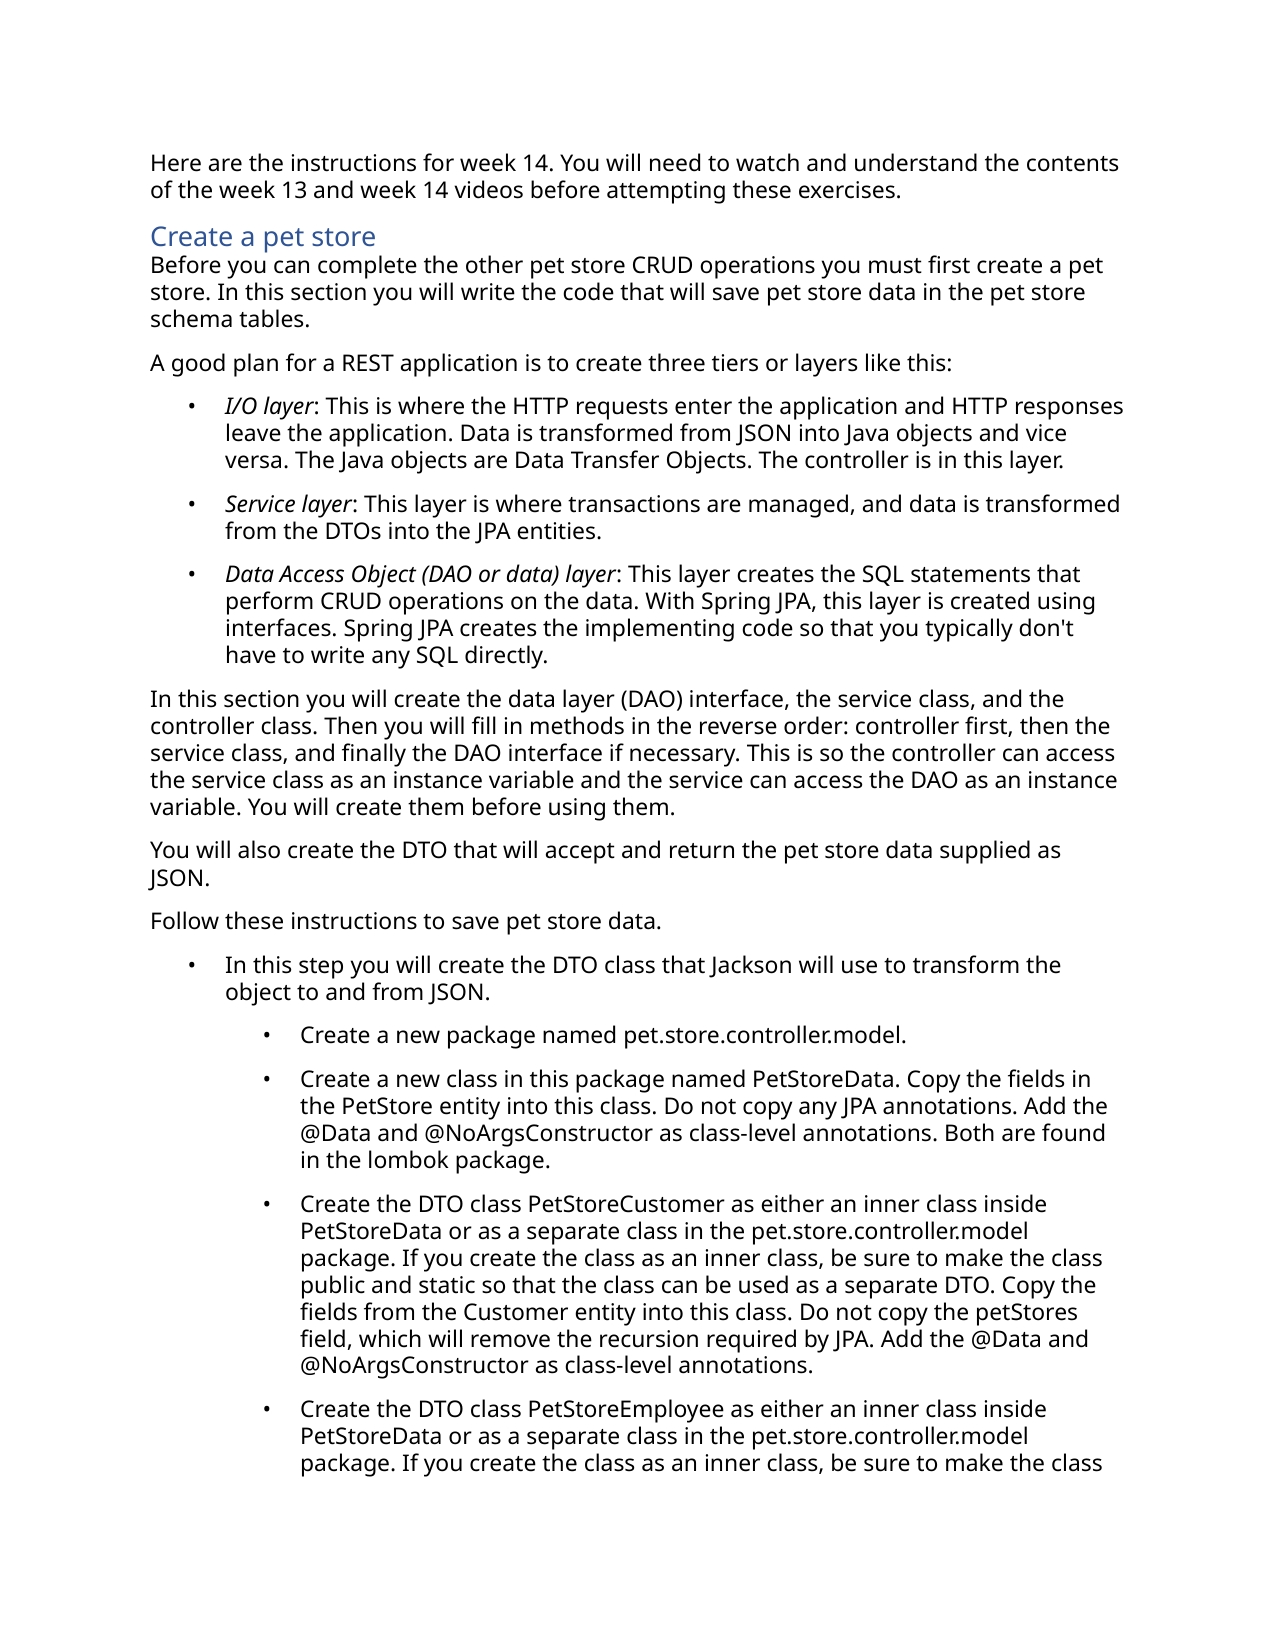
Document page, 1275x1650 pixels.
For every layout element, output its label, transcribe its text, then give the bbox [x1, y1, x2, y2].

text In this section you will create the data layer (DAO) interface, the service class, and the controller class. Then you will fill in methods in the reverse order: controller first, then the service class, and finally the DAO interface if necessary. This is so the controller can access the service class as an instance variable and the service can access the DAO as an instance variable. You will create them before using them. [150, 686, 1125, 821]
text Before you can complete the other pet store CRUD operations you must first create a pet store. In this section you will write the code that will save pet store data in the pet store schema tables. [150, 252, 1125, 333]
text A good plan for a REST application is to create three tiers or layers like this: [150, 349, 1125, 376]
list In this step you will create the DTO class that Jackson will use to transform the object to and from JSON. [187, 952, 1125, 1006]
text Create a pet store [150, 225, 1125, 252]
list I/O layer: This is where the HTTP requests enter the application and HTTP responses leave the application. Data is transformed from JSON into Java objects and vice versa. The Java objects are Data Transfer Objects. The controller is in this layer. [187, 393, 1125, 474]
text Follow these instructions to save pet store data. [150, 908, 1125, 935]
text Here are the instructions for week 14. You will need to watch and understand the contents of the week 13 and week 14 videos before attempting these exercises. [150, 150, 1125, 204]
text You will also create the DTO that will accept and return the pet store data supplied as JSON. [150, 837, 1125, 891]
list Data Access Object (DAO or data) layer: This layer creates the SQL statements that perform CRUD operations on the data. With Spring JPA, this layer is created using interfaces. Spring JPA creates the implementing code so that you typically don't have to write any SQL directly. [187, 561, 1125, 669]
list Create the DTO class PetStoreCustomer as either an inner class inside PetStoreData or as a separate class in the pet.store.controller.model package. If you create the class as an inner class, be sure to make the class public and static so that the class can be used as a separate DTO. Copy the fields from the Customer entity into this class. Do not copy the petStores field, which will remove the recursion required by JPA. Add the @Data and @NoArgsConstructor as class-level annotations. [262, 1191, 1125, 1379]
list Create a new package named pet.store.controller.model. [262, 1022, 1125, 1049]
list Create a new class in this package named PetStoreData. Copy the fields in the PetStore entity into this class. Do not copy any JPA annotations. Add the @Data and @NoArgsConstructor as class-level annotations. Both are found in the lombok package. [262, 1066, 1125, 1174]
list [262, 1396, 1125, 1477]
list Service layer: This layer is where transactions are managed, and data is transformed from the DTOs into the JPA entities. [187, 491, 1125, 544]
